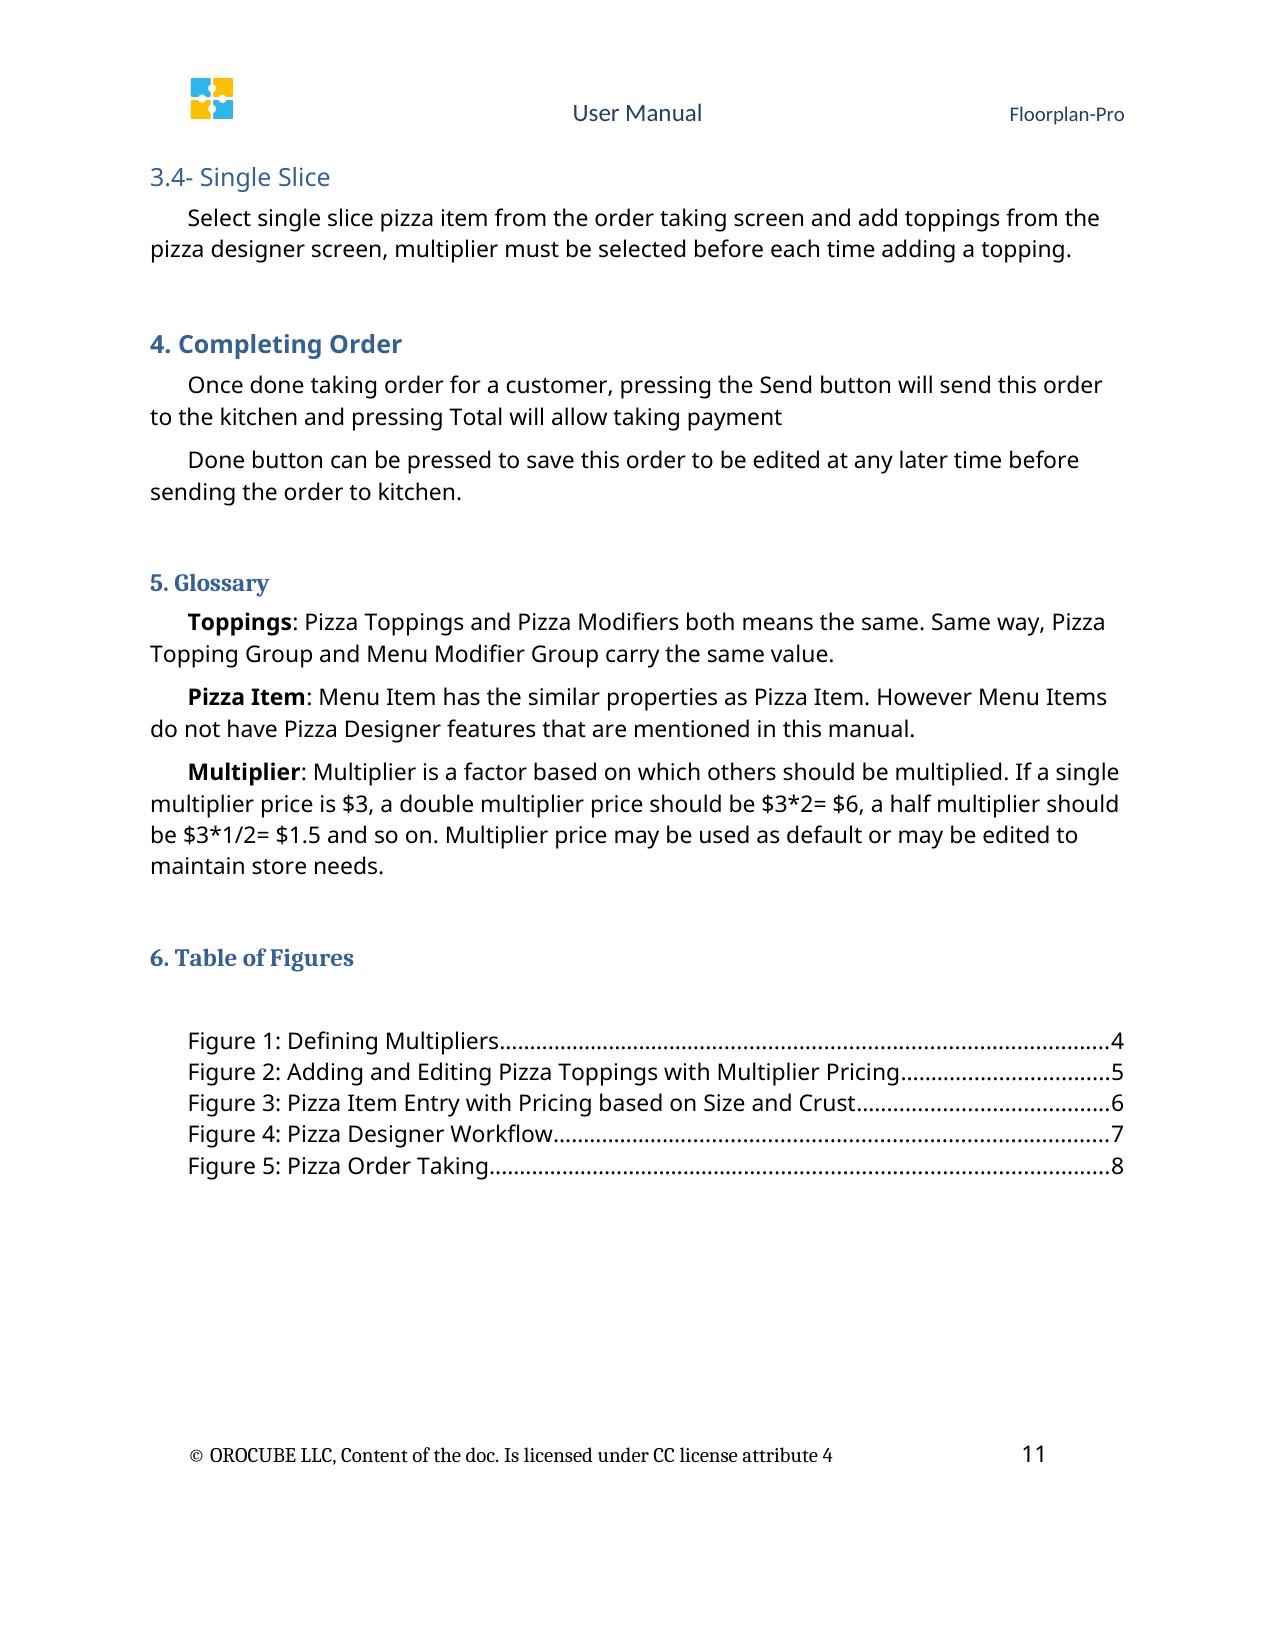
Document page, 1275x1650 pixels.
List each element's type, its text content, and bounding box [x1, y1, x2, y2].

text Once done taking order for a customer, pressing the Send button will send this order to the kitchen and pressing Total will allow taking payment [150, 369, 1125, 432]
subtitle 5. Glossary [150, 569, 1125, 598]
subtitle 4. Completing Order [150, 327, 1125, 361]
text Multiplier: Multiplier is a factor based on which others should be multiplied. If a single multiplier price is $3, a double multiplier price should be $3*2= $6, a half multiplier should be $3*1/2= $1.5 and so on. Multiplier price may be used as default or may be edited to maintain store needs. [150, 756, 1125, 881]
text Figure 1: Defining Multipliers 4 [150, 1024, 1125, 1056]
text Pizza Item: Menu Item has the similar properties as Pizza Item. However Menu Items do not have Pizza Designer features that are mentioned in this manual. [150, 681, 1125, 744]
text Select single slice pizza item from the order taking screen and add toppings from the pizza designer screen, multiplier must be selected before each time adding a topping. [150, 202, 1125, 264]
text Figure 3: Pizza Item Entry with Pricing based on Size and Crust 6 [150, 1087, 1125, 1118]
text Figure 5: Pizza Order Taking 8 [150, 1149, 1125, 1181]
text Toppings: Pizza Toppings and Pizza Modifiers both means the same. Same way, Pizza Topping Group and Menu Modifier Group carry the same value. [150, 606, 1125, 669]
subtitle 3.4- Single Slice [150, 159, 1125, 193]
text Figure 4: Pizza Designer Workflow 7 [150, 1118, 1125, 1149]
text Figure 2: Adding and Editing Pizza Toppings with Multiplier Pricing 5 [150, 1056, 1125, 1087]
text Done button can be pressed to save this order to be edited at any later time before sending the order to kitchen. [150, 444, 1125, 507]
subtitle 6. Table of Figures [150, 944, 1125, 972]
picture [187, 75, 236, 122]
